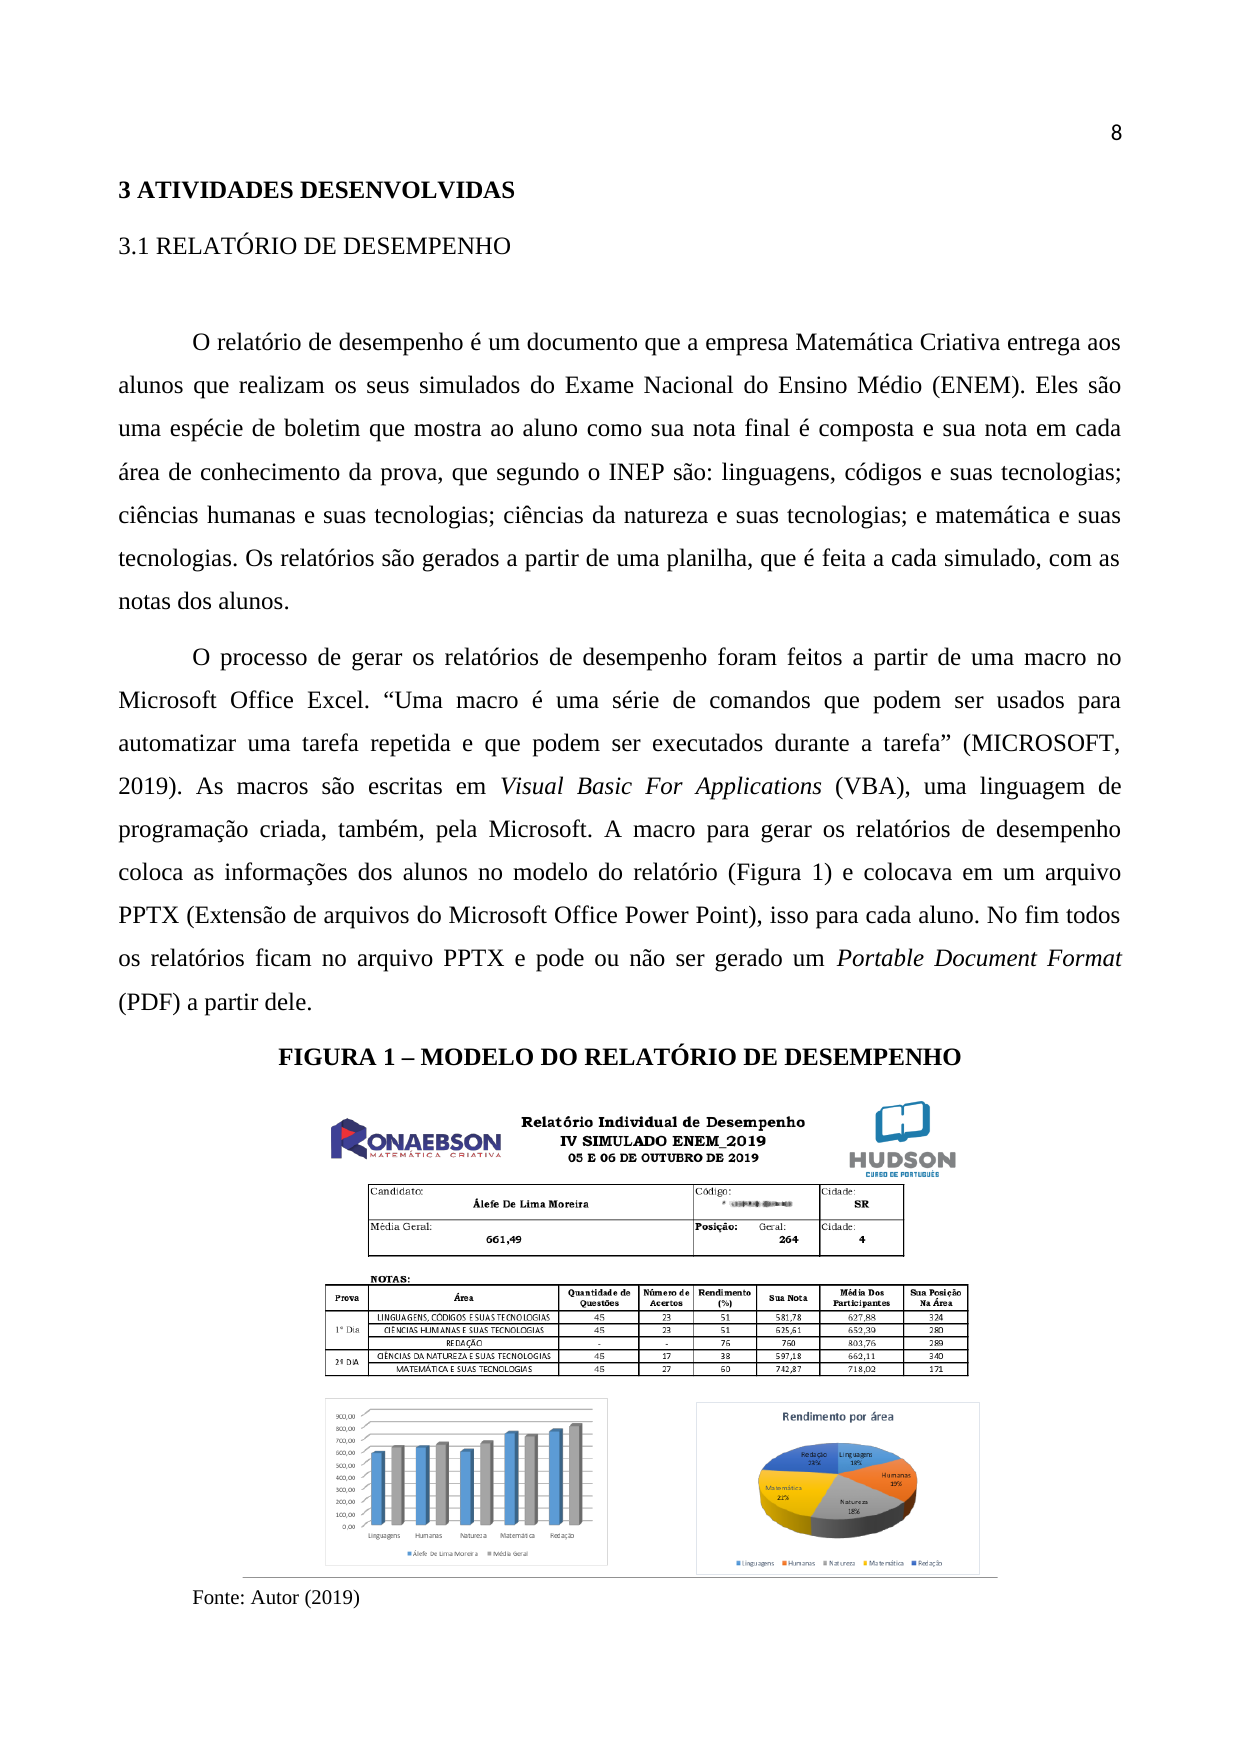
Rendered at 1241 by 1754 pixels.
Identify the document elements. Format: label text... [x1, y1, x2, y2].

text 3 ATIVIDADES DESENVOLVIDAS [118, 176, 1122, 204]
picture [242, 1091, 998, 1578]
text O relatório de desempenho é um documento que a empresa Matemática Criativa entrega aos alunos que realizam os seus simulados do Exame Nacional do Ensino Médio (ENEM). Eles são uma espécie de boletim que mostra ao aluno como sua nota final é composta e sua nota em cada área de conhecimento da prova, que segundo o INEP são: linguagens, códigos e suas tecnologias; ciências humanas e suas tecnologias; ciências da natureza e suas tecnologias; e matemática e suas tecnologias. Os relatórios são gerados a partir de uma planilha, que é feita a cada simulado, com as notas dos alunos. [118, 327, 1122, 615]
subtitle FIGURA 1 – MODELO DO RELATÓRIO DE DESEMPENHO [118, 1042, 1122, 1071]
text O processo de gerar os relatórios de desempenho foram feitos a partir de uma macro no Microsoft Office Excel. “Uma macro é uma série de comandos que podem ser usados para automatizar uma tarefa repetida e que podem ser executados durante a tarefa” (MICROSOFT, 2019). As macros são escritas em Visual Basic For Applications (VBA), uma linguagem de programação criada, também, pela Microsoft. A macro para gerar os relatórios de desempenho coloca as informações dos alunos no modelo do relatório (Figura 1) e colocava em um arquivo PPTX (Extensão de arquivos do Microsoft Office Power Point), isso para cada aluno. No fim todos os relatórios ficam no arquivo PPTX e pode ou não ser gerado um Portable Document Format (PDF) a partir dele. [118, 642, 1122, 1015]
subtitle 3.1 RELATÓRIO DE DESEMPENHO [118, 231, 1122, 260]
